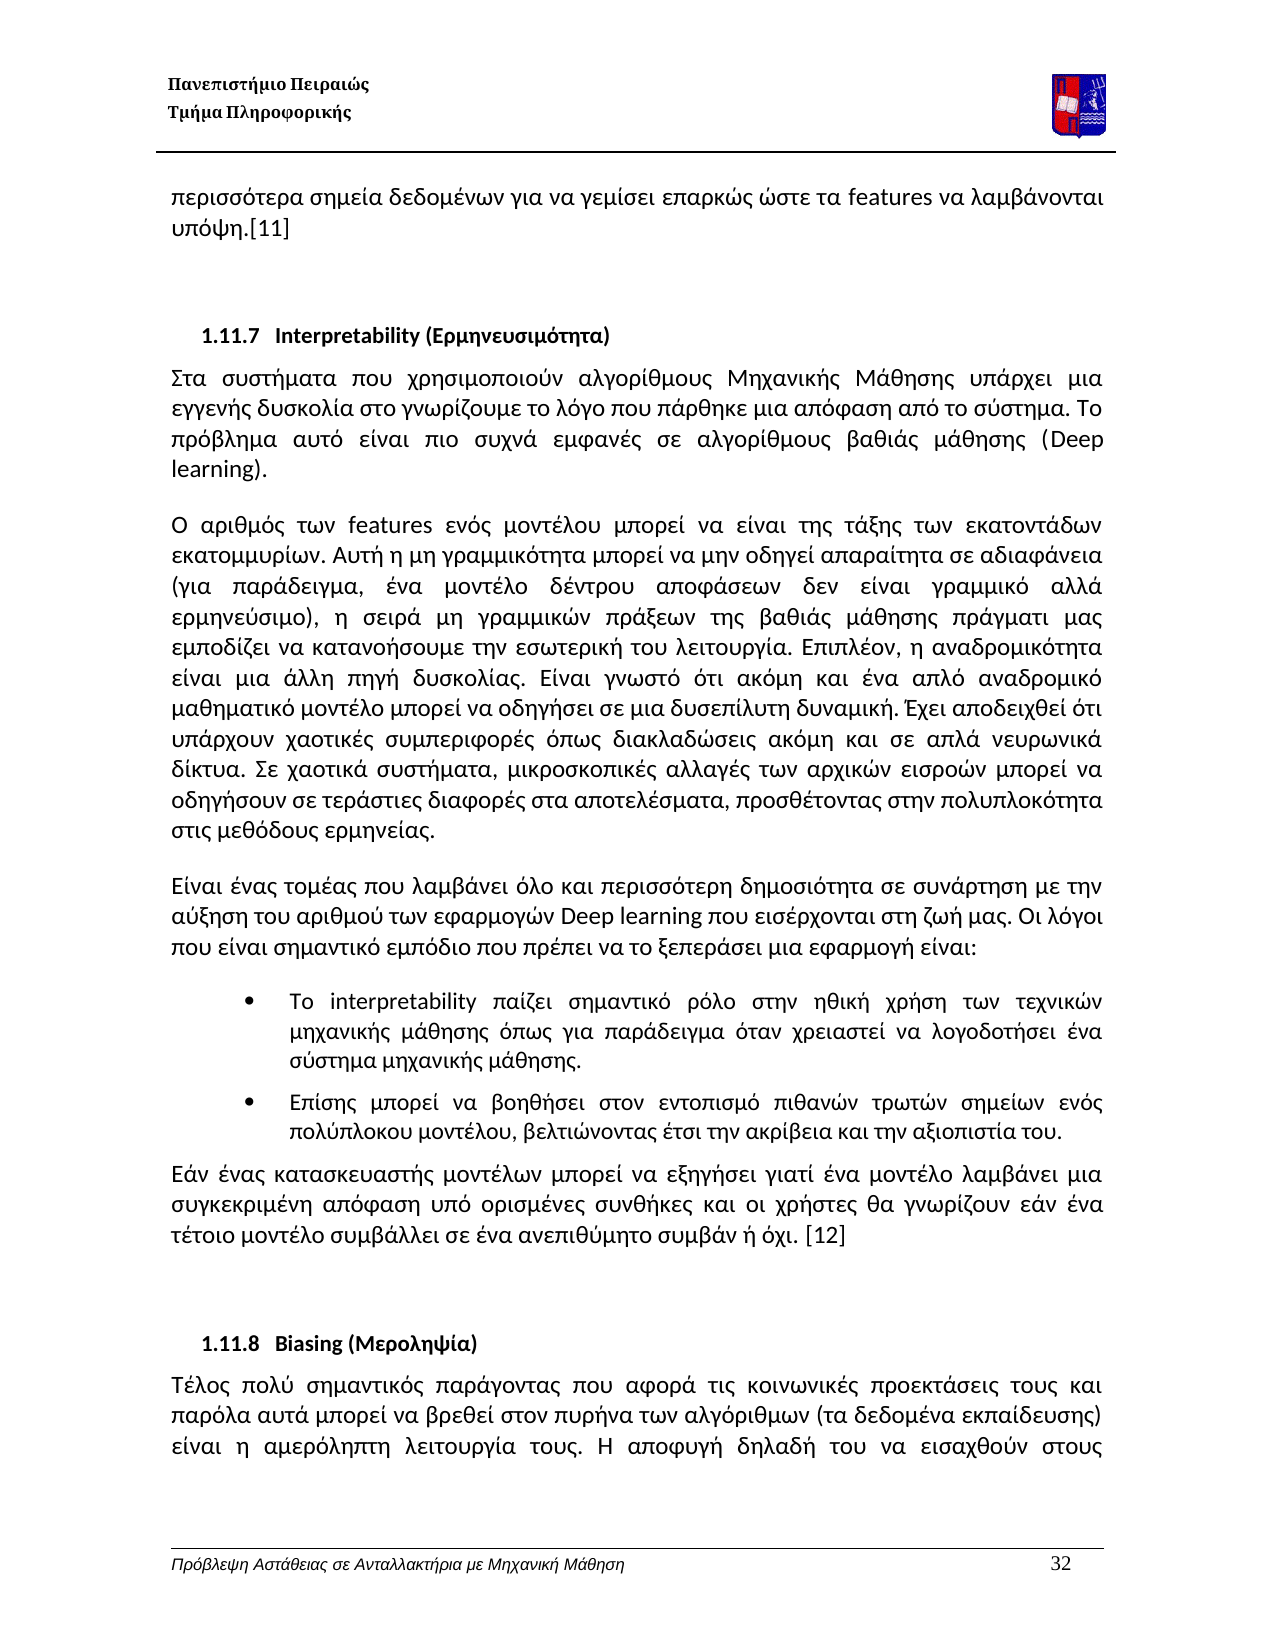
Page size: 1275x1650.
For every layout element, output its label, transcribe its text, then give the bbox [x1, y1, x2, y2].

list Επίσης μπορεί να βοηθήσει στον εντοπισμό πιθανών τρωτών σημείων ενός πολύπλοκου μοντέλου, βελτιώνοντας έτσι την ακρίβεια και την αξιοπιστία του. [245, 1087, 1104, 1145]
text Είναι ένας τομέας που λαμβάνει όλο και περισσότερη δημοσιότητα σε συνάρτηση με την αύξηση του αριθμού των εφαρμογών Deep learning που εισέρχονται στη ζωή μας. Οι λόγοι που είναι σημαντικό εμπόδιο που πρέπει να το ξεπεράσει μια εφαρμογή είναι: [171, 870, 1104, 961]
picture [1052, 74, 1106, 139]
list Biasing (Μεροληψία) [201, 1329, 1104, 1357]
list Το interpretability παίζει σημαντικό ρόλο στην ηθική χρήση των τεχνικών μηχανικής μάθησης όπως για παράδειγμα όταν χρειαστεί να λογοδοτήσει ένα σύστημα μηχανικής μάθησης. [245, 986, 1104, 1074]
text Εάν ένας κατασκευαστής μοντέλων μπορεί να εξηγήσει γιατί ένα μοντέλο λαμβάνει μια συγκεκριμένη απόφαση υπό ορισμένες συνθήκες και οι χρήστες θα γνωρίζουν εάν ένα τέτοιο μοντέλο συμβάλλει σε ένα ανεπιθύμητο συμβάν ή όχι. [12] [171, 1158, 1104, 1249]
text Ο αριθμός των features ενός μοντέλου μπορεί να είναι της τάξης των εκατοντάδων εκατομμυρίων. Αυτή η μη γραμμικότητα μπορεί να μην οδηγεί απαραίτητα σε αδιαφάνεια (για παράδειγμα, ένα μοντέλο δέντρου αποφάσεων δεν είναι γραμμικό αλλά ερμηνεύσιμο), η σειρά μη γραμμικών πράξεων της βαθιάς μάθησης πράγματι μας εμποδίζει να κατανοήσουμε την εσωτερική του λειτουργία. Επιπλέον, η αναδρομικότητα είναι μια άλλη πηγή δυσκολίας. Είναι γνωστό ότι ακόμη και ένα απλό αναδρομικό μαθηματικό μοντέλο μπορεί να οδηγήσει σε μια δυσεπίλυτη δυναμική. Έχει αποδειχθεί ότι υπάρχουν χαοτικές συμπεριφορές όπως διακλαδώσεις ακόμη και σε απλά νευρωνικά δίκτυα. Σε χαοτικά συστήματα, μικροσκοπικές αλλαγές των αρχικών εισροών μπορεί να οδηγήσουν σε τεράστιες διαφορές στα αποτελέσματα, προσθέτοντας στην πολυπλοκότητα στις μεθόδους ερμηνείας. [171, 509, 1104, 845]
list Interpretability (Ερμηνευσιμότητα) [201, 322, 1104, 349]
